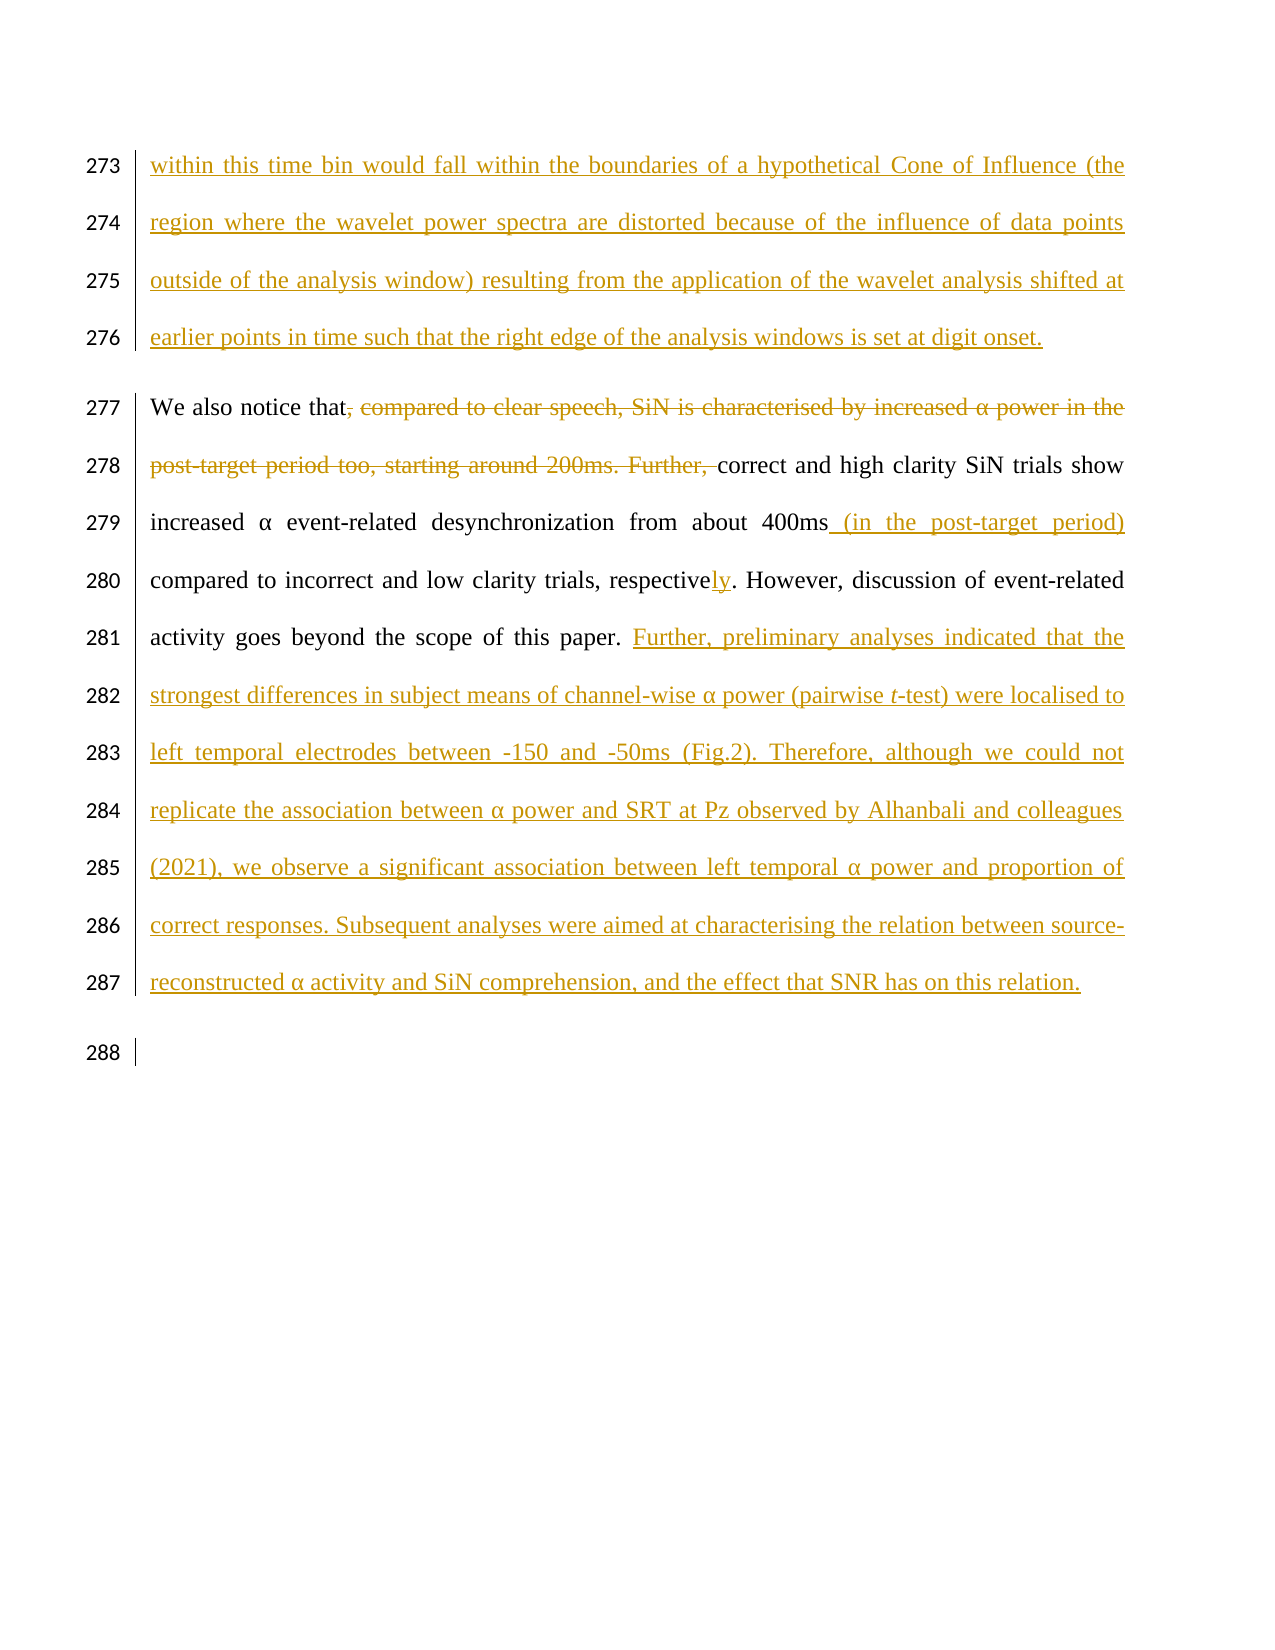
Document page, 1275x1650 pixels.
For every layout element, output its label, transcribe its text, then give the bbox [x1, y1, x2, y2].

text We also notice that correct and high clarity SiN trials show increased α event-related desynchronization from about 400ms compared to incorrect and low clarity trials, respective. However, discussion of event-related activity goes beyond the scope of this paper. [150, 764, 1124, 820]
text We also notice that correct and high clarity SiN trials show increased α event-related desynchronization from about 400ms compared to incorrect and low clarity trials, respective. However, discussion of event-related activity goes beyond the scope of this paper. [150, 392, 1124, 705]
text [150, 150, 1124, 175]
text We also notice that correct and high clarity SiN trials show increased α event-related desynchronization from about 400ms compared to incorrect and low clarity trials, respective. However, discussion of event-related activity goes beyond the scope of this paper. [150, 936, 1124, 996]
text We also notice that correct and high clarity SiN trials show increased α event-related desynchronization from about 400ms compared to incorrect and low clarity trials, respective. However, discussion of event-related activity goes beyond the scope of this paper. [150, 821, 1124, 877]
text We also notice that correct and high clarity SiN trials show increased α event-related desynchronization from about 400ms compared to incorrect and low clarity trials, respective. However, discussion of event-related activity goes beyond the scope of this paper. [150, 706, 1124, 762]
text We also notice that correct and high clarity SiN trials show increased α event-related desynchronization from about 400ms compared to incorrect and low clarity trials, respective. However, discussion of event-related activity goes beyond the scope of this paper. [150, 879, 1124, 935]
